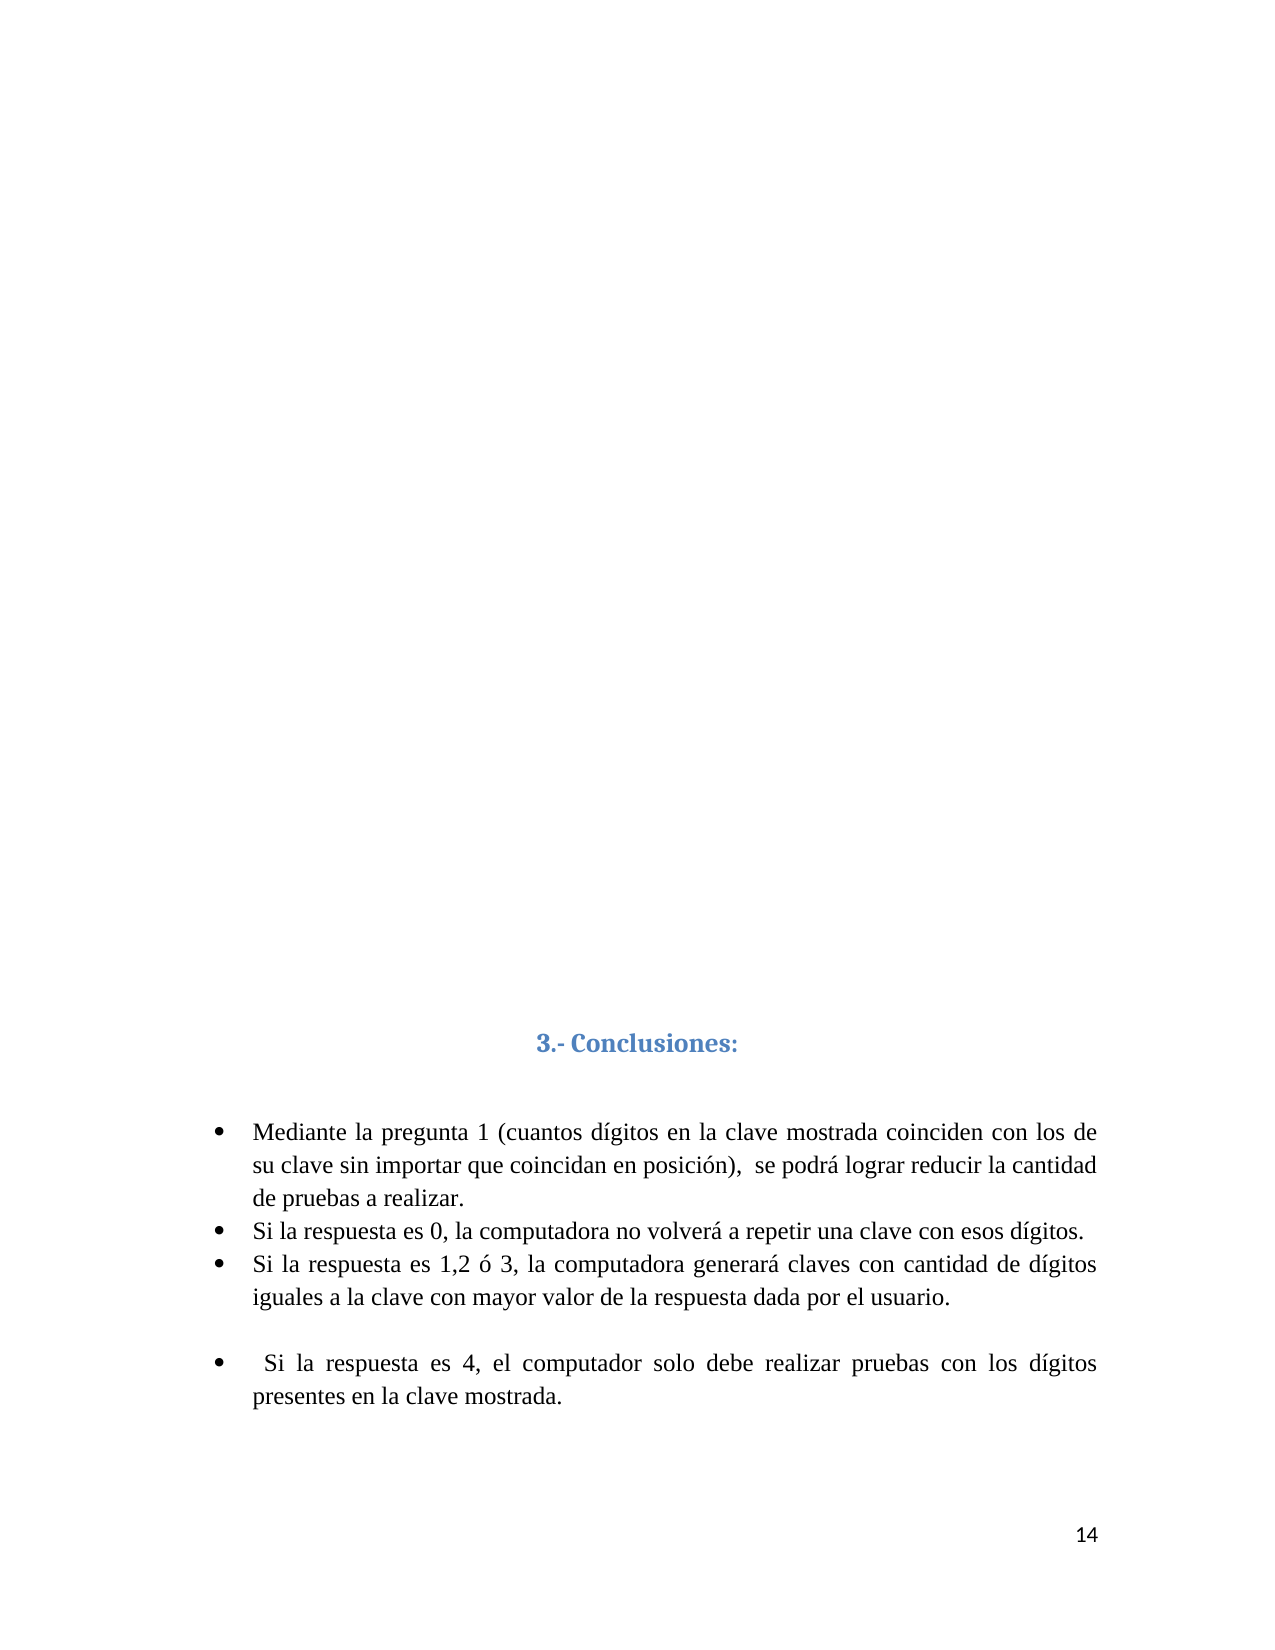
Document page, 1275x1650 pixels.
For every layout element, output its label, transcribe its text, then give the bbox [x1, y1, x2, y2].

list Si la respuesta es 0, la computadora no volverá a repetir una clave con esos dígitos. [215, 1216, 1098, 1245]
list Si la respuesta es 1,2 ó 3, la computadora generará claves con cantidad de dígitos iguales a la clave con mayor valor de la respuesta dada por el usuario. [215, 1249, 1098, 1311]
subtitle 3.- Conclusiones: [177, 1028, 1098, 1059]
list Mediante la pregunta 1 (cuantos dígitos en la clave mostrada coinciden con los de su clave sin importar que coincidan en posición), se podrá lograr reducir la cantidad de pruebas a realizar. [215, 1117, 1098, 1212]
list Si la respuesta es 4, el computador solo debe realizar pruebas con los dígitos presentes en la clave mostrada. [215, 1348, 1098, 1410]
